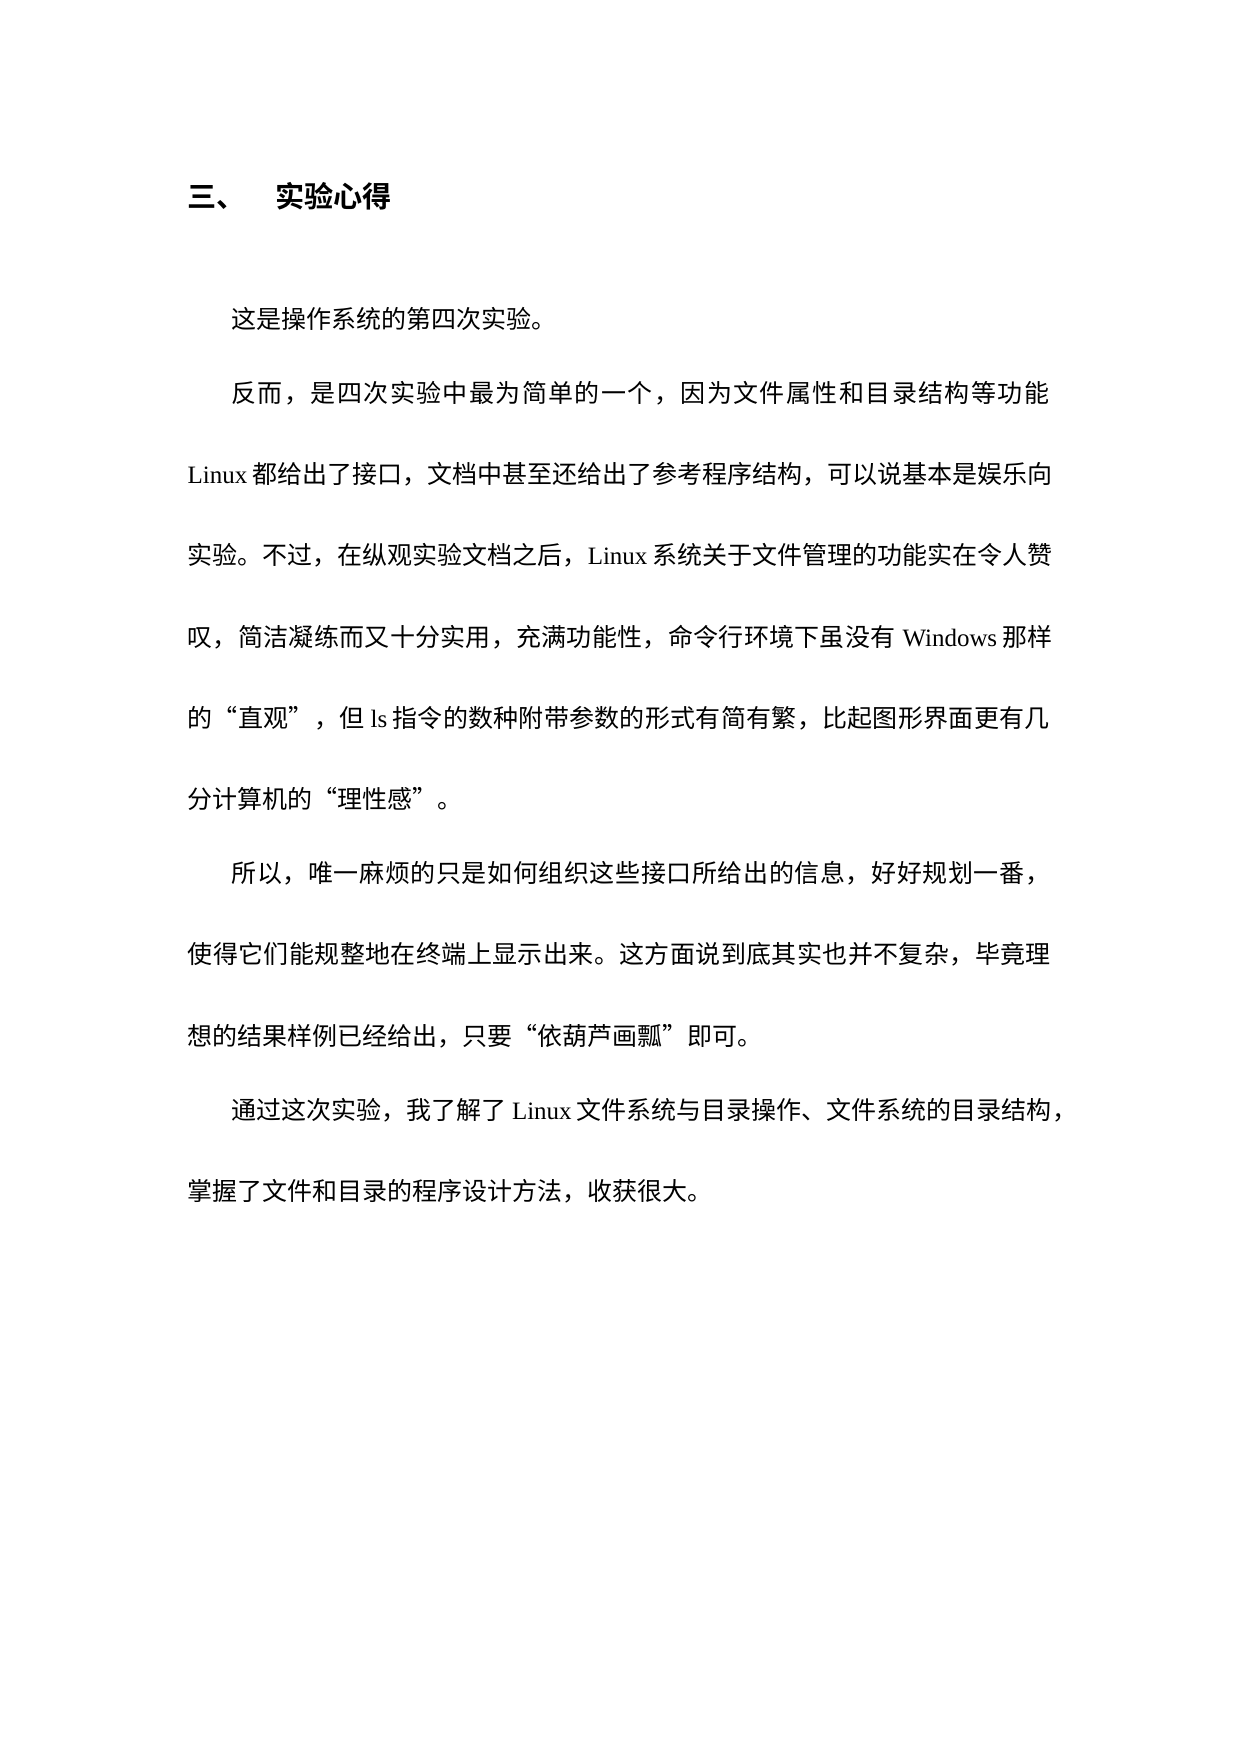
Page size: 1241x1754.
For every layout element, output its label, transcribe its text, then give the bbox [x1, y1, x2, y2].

subtitle 实验心得 [187, 162, 1053, 227]
text 所以，唯一麻烦的只是如何组织这些接口所给出的信息，好好规划一番，使得它们能规整地在终端上显示出来。这方面说到底其实也并不复杂，毕竟理想的结果样例已经给出，只要“依葫芦画瓢”即可。 [187, 839, 1053, 1067]
text 反而，是四次实验中最为简单的一个，因为文件属性和目录结构等功能Linux都给出了接口，文档中甚至还给出了参考程序结构，可以说基本是娱乐向实验。不过，在纵观实验文档之后，Linux系统关于文件管理的功能实在令人赞叹，简洁凝练而又十分实用，充满功能性，命令行环境下虽没有Windows那样的“直观”，但ls指令的数种附带参数的形式有简有繁，比起图形界面更有几分计算机的“理性感”。 [187, 359, 1053, 830]
text 通过这次实验，我了解了Linux文件系统与目录操作、文件系统的目录结构，掌握了文件和目录的程序设计方法，收获很大。 [187, 1076, 1053, 1222]
text 这是操作系统的第四次实验。 [187, 285, 1053, 350]
